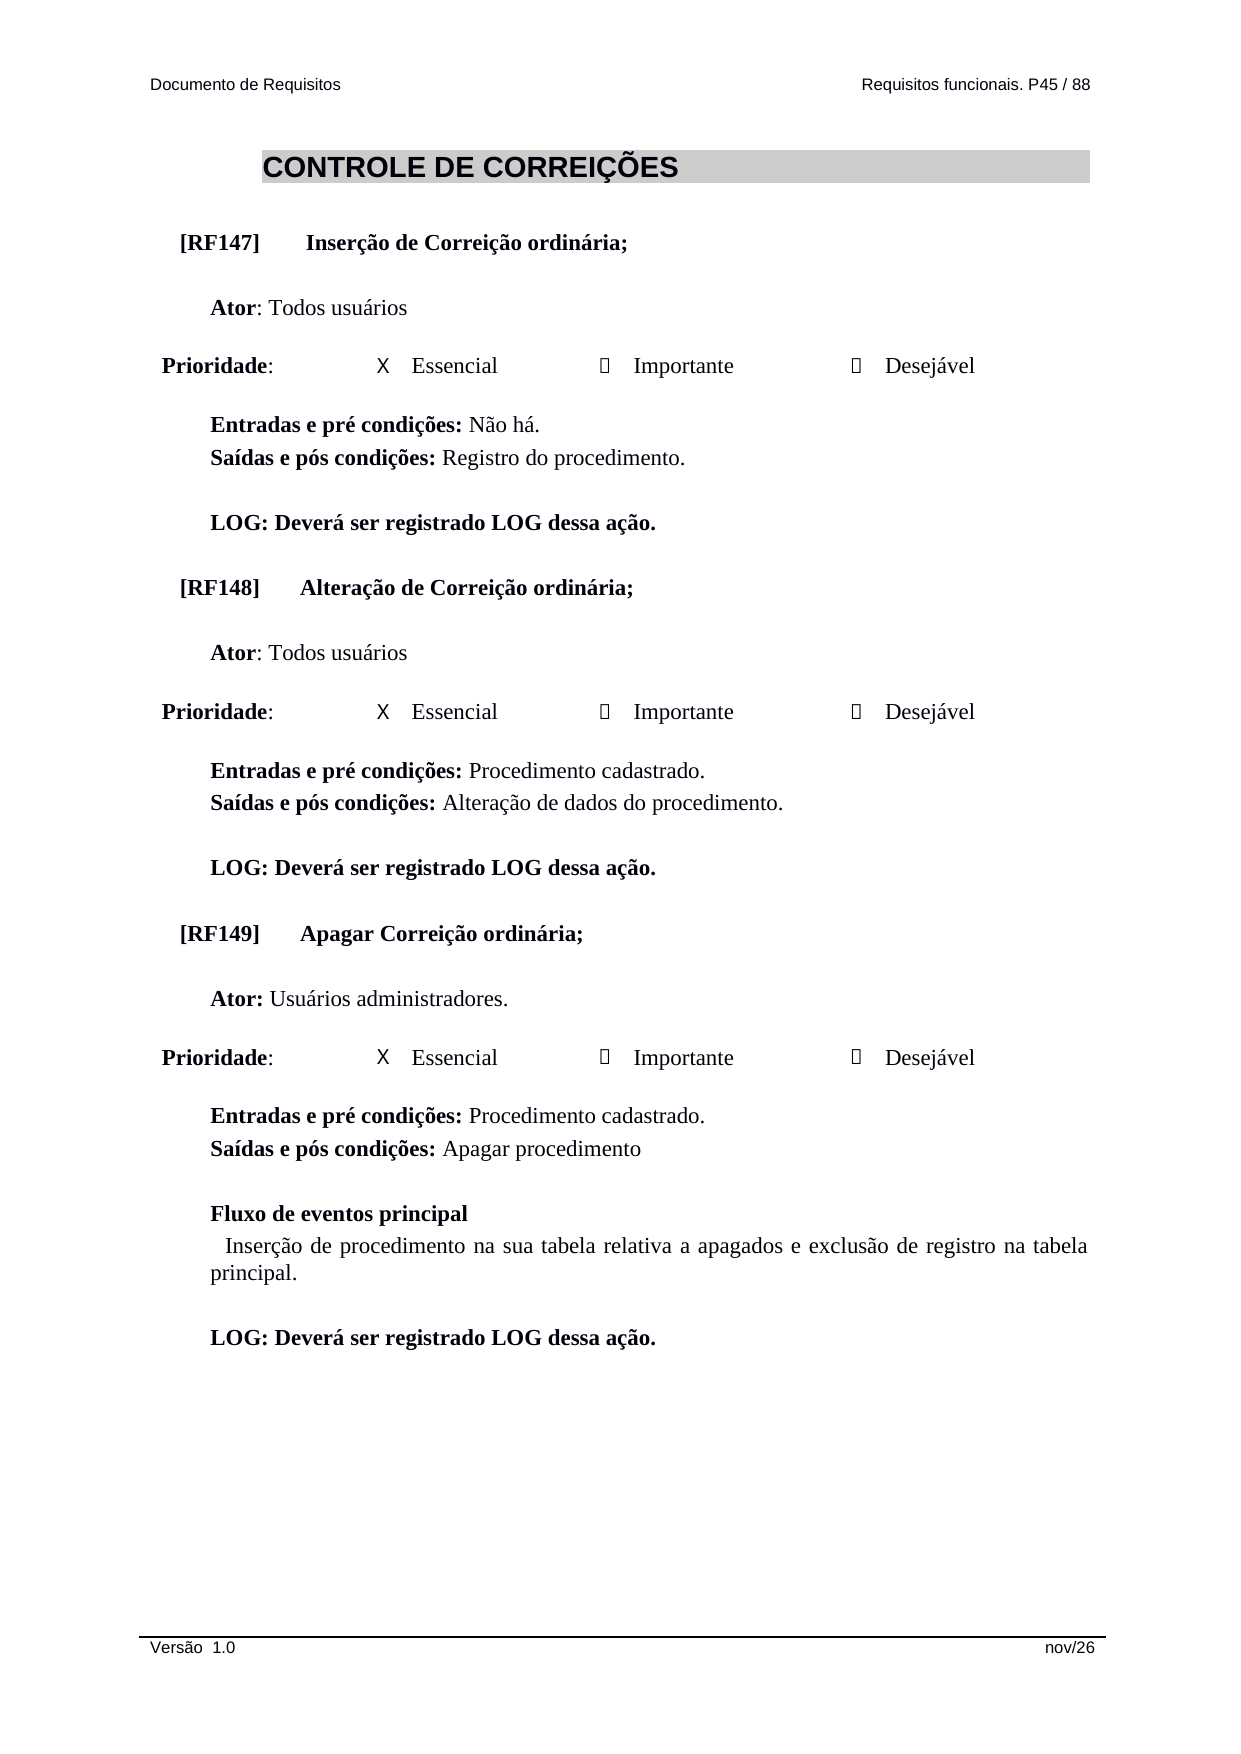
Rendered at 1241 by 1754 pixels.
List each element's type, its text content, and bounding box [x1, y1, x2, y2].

list Ator: Todos usuários [210, 639, 1090, 666]
subtitle CONTROLE DE CORREIÇÕES [262, 150, 1090, 183]
list Alteração de Correição ordinária; [179, 574, 1090, 601]
list Saídas e pós condições: Apagar procedimento [210, 1135, 1090, 1161]
list LOG: Deverá ser registrado LOG dessa ação. [210, 509, 1090, 535]
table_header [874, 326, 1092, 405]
list Ator: Todos usuários [210, 294, 1090, 320]
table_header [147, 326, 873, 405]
list Apagar Correição ordinária; [179, 920, 1090, 946]
list Inserção de procedimento na sua tabela relativa a apagados e exclusão de registro na tabela principal. [210, 1233, 1090, 1285]
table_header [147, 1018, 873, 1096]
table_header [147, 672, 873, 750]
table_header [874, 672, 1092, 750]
list LOG: Deverá ser registrado LOG dessa ação. [210, 854, 1090, 881]
list Saídas e pós condições: Registro do procedimento. [210, 444, 1090, 470]
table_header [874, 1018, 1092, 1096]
list Entradas e pré condições: Não há. [210, 411, 1090, 437]
list Inserção de Correição ordinária; [179, 229, 1090, 255]
list Saídas e pós condições: Alteração de dados do procedimento. [210, 789, 1090, 816]
list Entradas e pré condições: Procedimento cadastrado. [210, 1102, 1090, 1128]
list Entradas e pré condições: Procedimento cadastrado. [210, 757, 1090, 783]
list Fluxo de eventos principal [210, 1200, 1090, 1226]
list Ator: Usuários administradores. [210, 985, 1090, 1011]
list LOG: Deverá ser registrado LOG dessa ação. [210, 1324, 1090, 1351]
